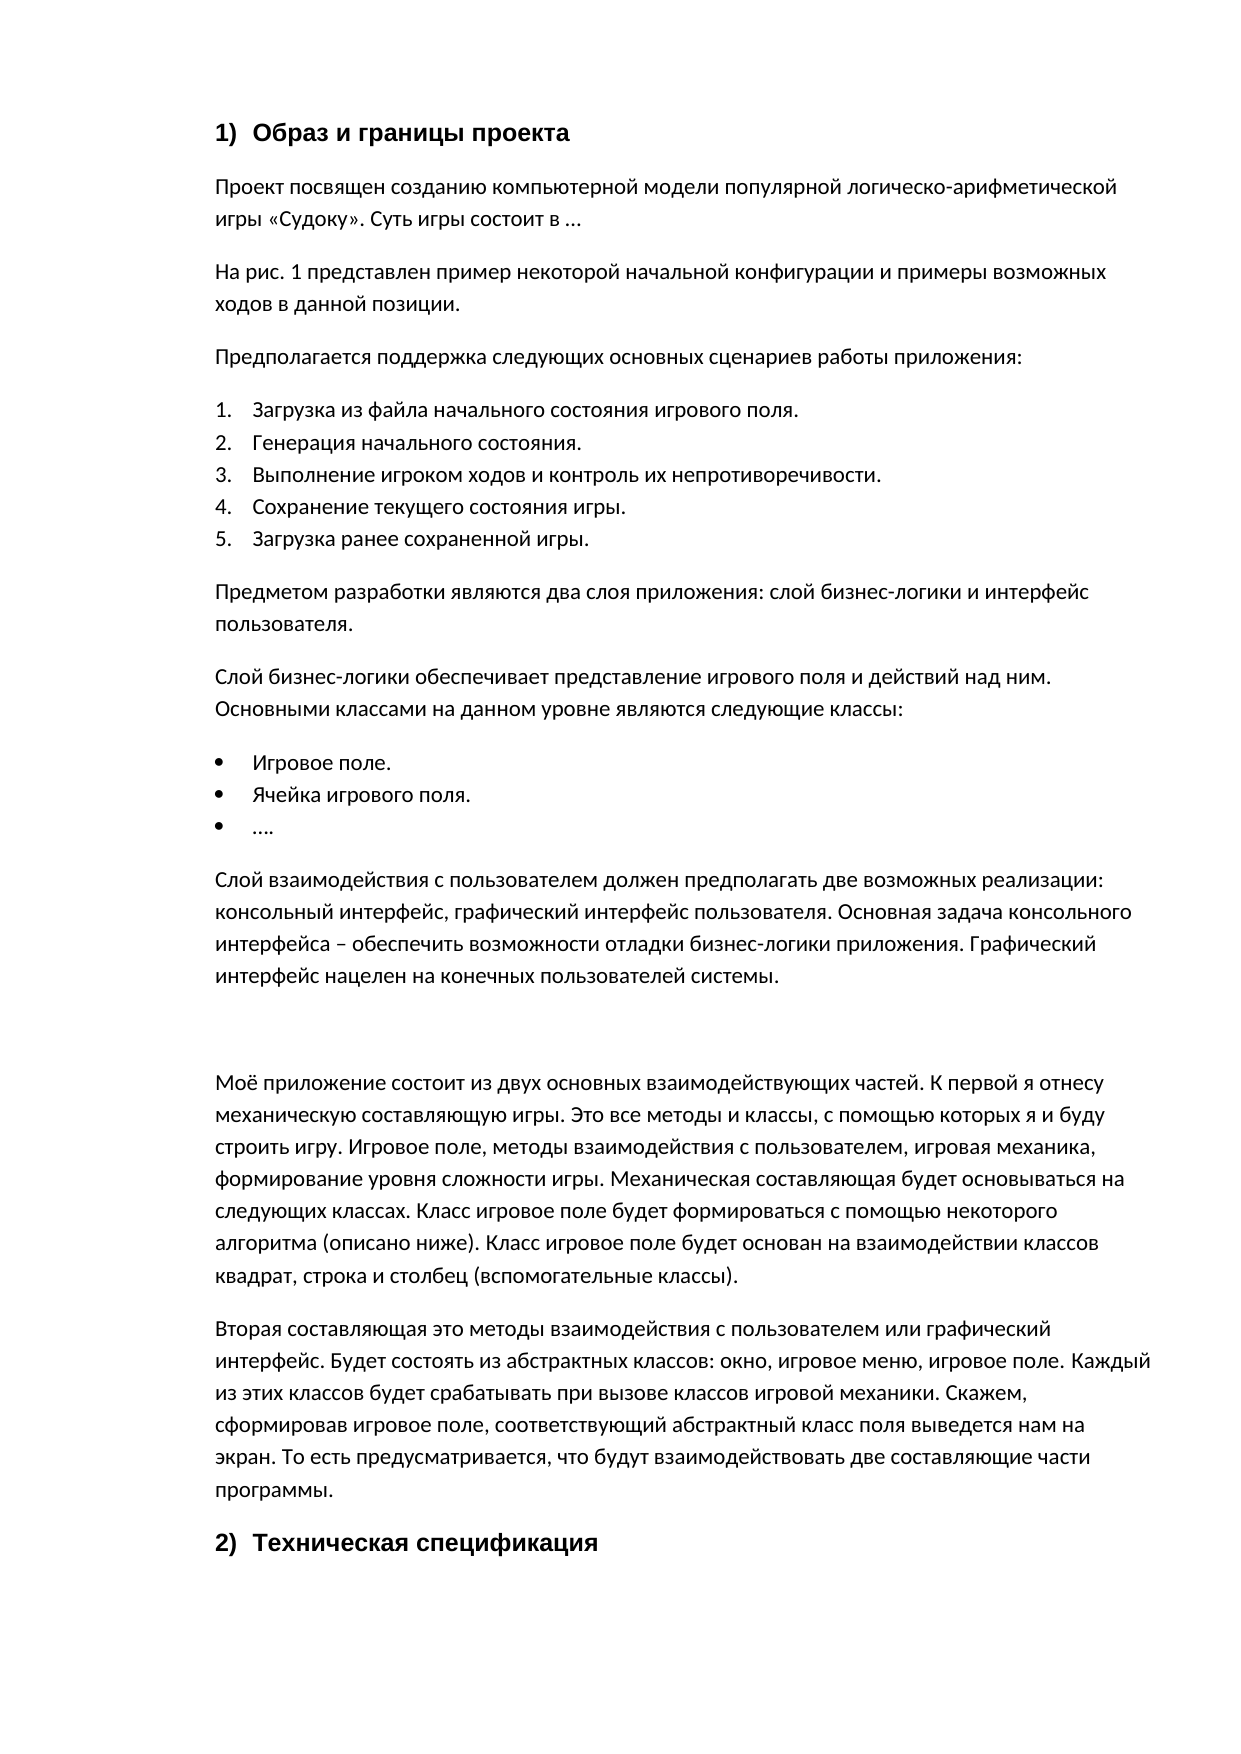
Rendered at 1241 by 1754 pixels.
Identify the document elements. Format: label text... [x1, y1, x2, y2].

list Техническая спецификация [215, 1528, 1152, 1556]
list …. [215, 812, 1152, 840]
list Ячейка игрового поля. [215, 780, 1152, 808]
text На рис. 1 представлен пример некоторой начальной конфигурации и примеры возможных ходов в данной позиции. [215, 257, 1152, 317]
list Генерация начального состояния. [215, 428, 1152, 456]
list Сохранение текущего состояния игры. [215, 492, 1152, 520]
list Игровое поле. [215, 748, 1152, 776]
text Предполагается поддержка следующих основных сценариев работы приложения: [215, 342, 1152, 370]
text Слой бизнес-логики обеспечивает представление игрового поля и действий над ним. Основными классами на данном уровне являются следующие классы: [215, 662, 1152, 723]
text Проект посвящен созданию компьютерной модели популярной логическо-арифметической игры «Судоку». Суть игры состоит в … [215, 172, 1152, 232]
text Предметом разработки являются два слоя приложения: слой бизнес-логики и интерфейс пользователя. [215, 577, 1152, 637]
list Загрузка из файла начального состояния игрового поля. [215, 395, 1152, 423]
list Выполнение игроком ходов и контроль их непротиворечивости. [215, 460, 1152, 488]
text Вторая составляющая это методы взаимодействия с пользователем или графический интерфейс. Будет состоять из абстрактных классов: окно, игровое меню, игровое поле. Каждый из этих классов будет срабатывать при вызове классов игровой механики. Скажем, сформировав игровое поле, соответствующий абстрактный класс поля выведется нам на экран. То есть предусматривается, что будут взаимодействовать две составляющие части программы. [215, 1314, 1152, 1503]
text Моё приложение состоит из двух основных взаимодействующих частей. К первой я отнесу механическую составляющую игры. Это все методы и классы, с помощью которых я и буду строить игру. Игровое поле, методы взаимодействия с пользователем, игровая механика, формирование уровня сложности игры. Механическая составляющая будет основываться на следующих классах. Класс игровое поле будет формироваться с помощью некоторого алгоритма (описано ниже). Класс игровое поле будет основан на взаимодействии классов квадрат, строка и столбец (вспомогательные классы). [215, 1068, 1152, 1289]
text Слой взаимодействия с пользователем должен предполагать две возможных реализации: консольный интерфейс, графический интерфейс пользователя. Основная задача консольного интерфейса – обеспечить возможности отладки бизнес-логики приложения. Графический интерфейс нацелен на конечных пользователей системы. [215, 865, 1152, 989]
list Образ и границы проекта [215, 118, 1152, 147]
list Загрузка ранее сохраненной игры. [215, 524, 1152, 552]
